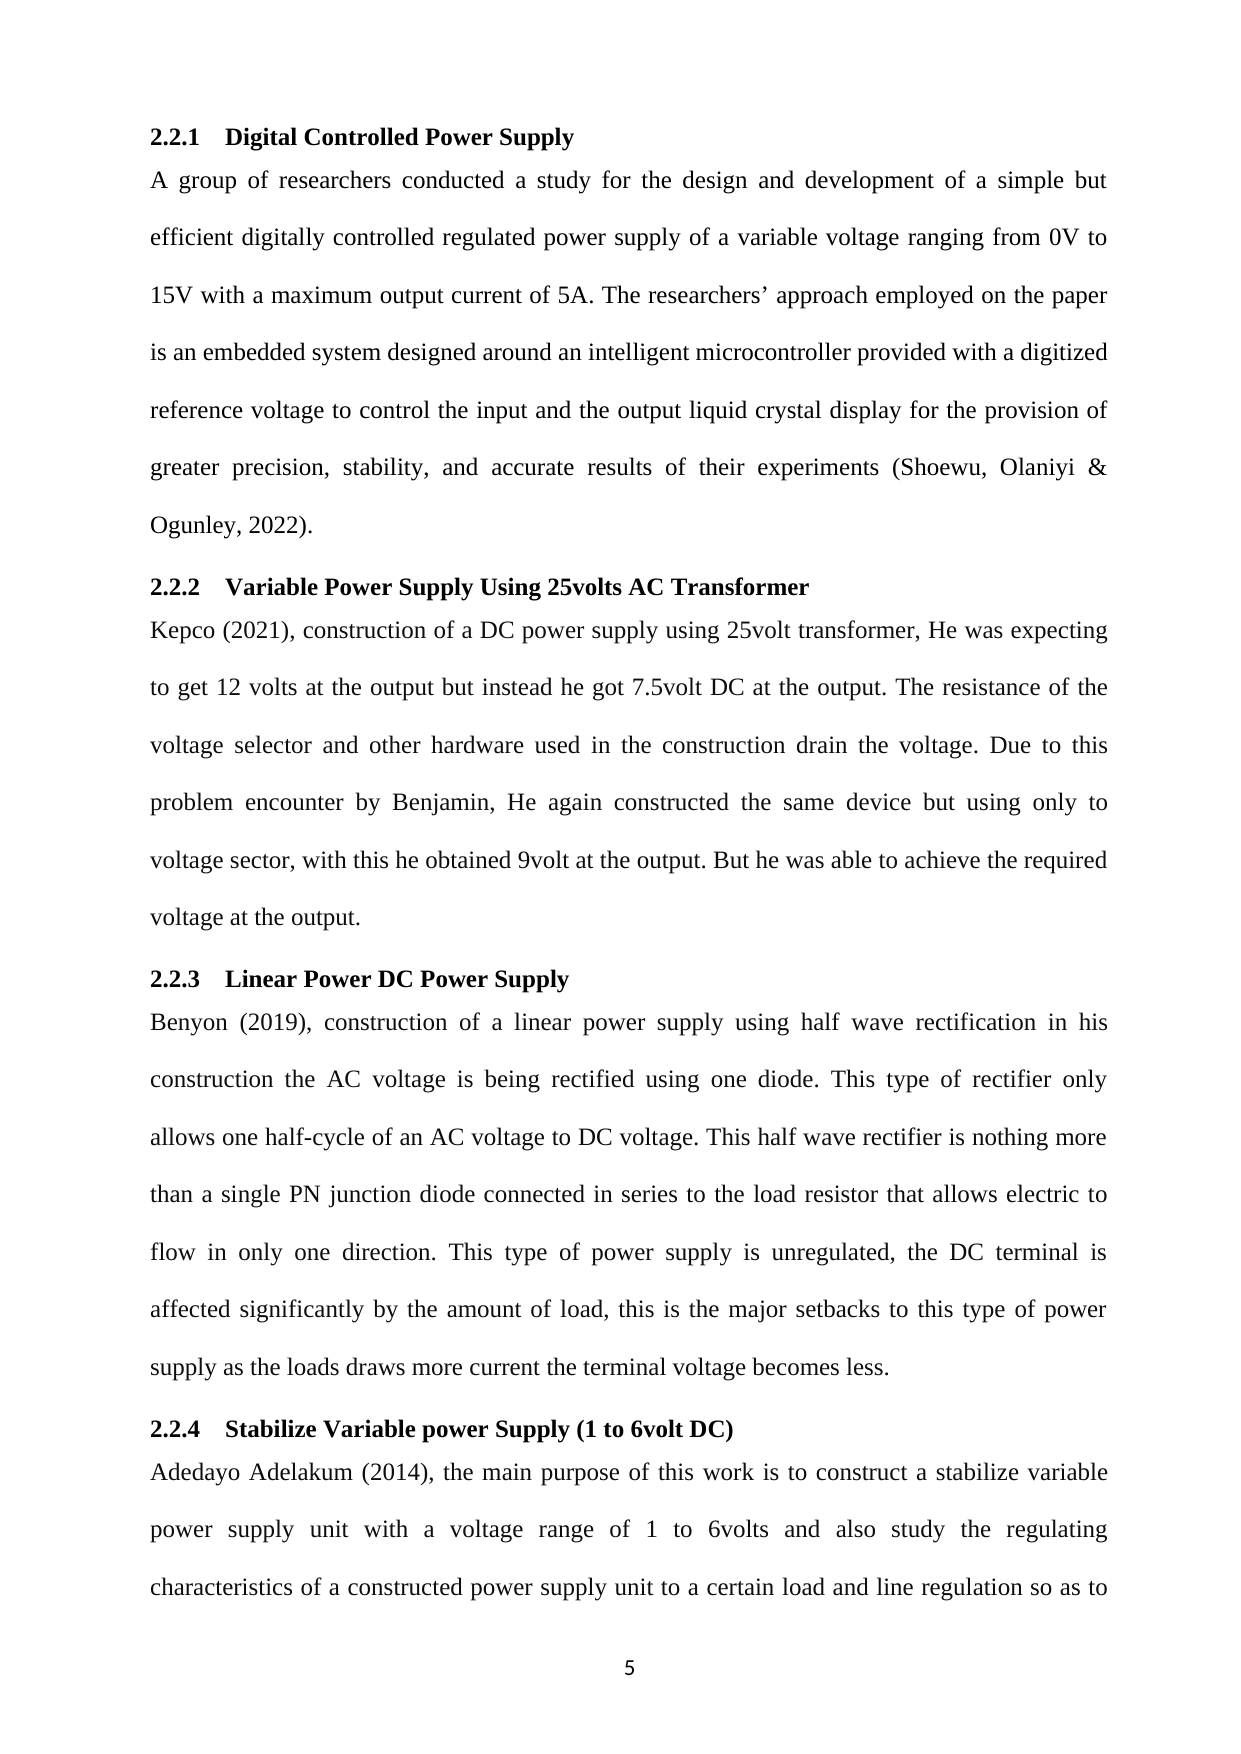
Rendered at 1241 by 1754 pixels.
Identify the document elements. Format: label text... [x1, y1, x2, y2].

text A group of researchers conducted a study for the design and development of a simple but efficient digitally controlled regulated power supply of a variable voltage ranging from 0V to 15V with a maximum output current of 5A. The researchers’ approach employed on the paper is an embedded system designed around an intelligent microcontroller provided with a digitized reference voltage to control the input and the output liquid crystal display for the provision of greater precision, stability, and accurate results of their experiments (Shoewu, Olaniyi & Ogunley, 2022). [150, 165, 1109, 539]
text Benyon (2019), construction of a linear power supply using half wave rectification in his construction the AC voltage is being rectified using one diode. This type of rectifier only allows one half-cycle of an AC voltage to DC voltage. This half wave rectifier is nothing more than a single PN junction diode connected in series to the load resistor that allows electric to flow in only one direction. This type of power supply is unregulated, the DC terminal is affected significantly by the amount of load, this is the major setbacks to this type of power supply as the loads draws more current the terminal voltage becomes less. [150, 1007, 1109, 1381]
subtitle 2.2.3 Linear Power DC Power Supply [150, 964, 1109, 993]
subtitle 2.2.2 Variable Power Supply Using 25volts AC Transformer [150, 572, 1109, 600]
text Kepco (2021), construction of a DC power supply using 25volt transformer, He was expecting to get 12 volts at the output but instead he got 7.5volt DC at the output. The resistance of the voltage selector and other hardware used in the construction drain the voltage. Due to this problem encounter by Benjamin, He again constructed the same device but using only to voltage sector, with this he obtained 9volt at the output. But he was able to achieve the required voltage at the output. [150, 615, 1109, 931]
subtitle 2.2.4 Stabilize Variable power Supply (1 to 6volt DC) [150, 1414, 1109, 1442]
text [150, 1457, 1109, 1601]
subtitle 2.2.1 Digital Controlled Power Supply [150, 122, 1109, 151]
